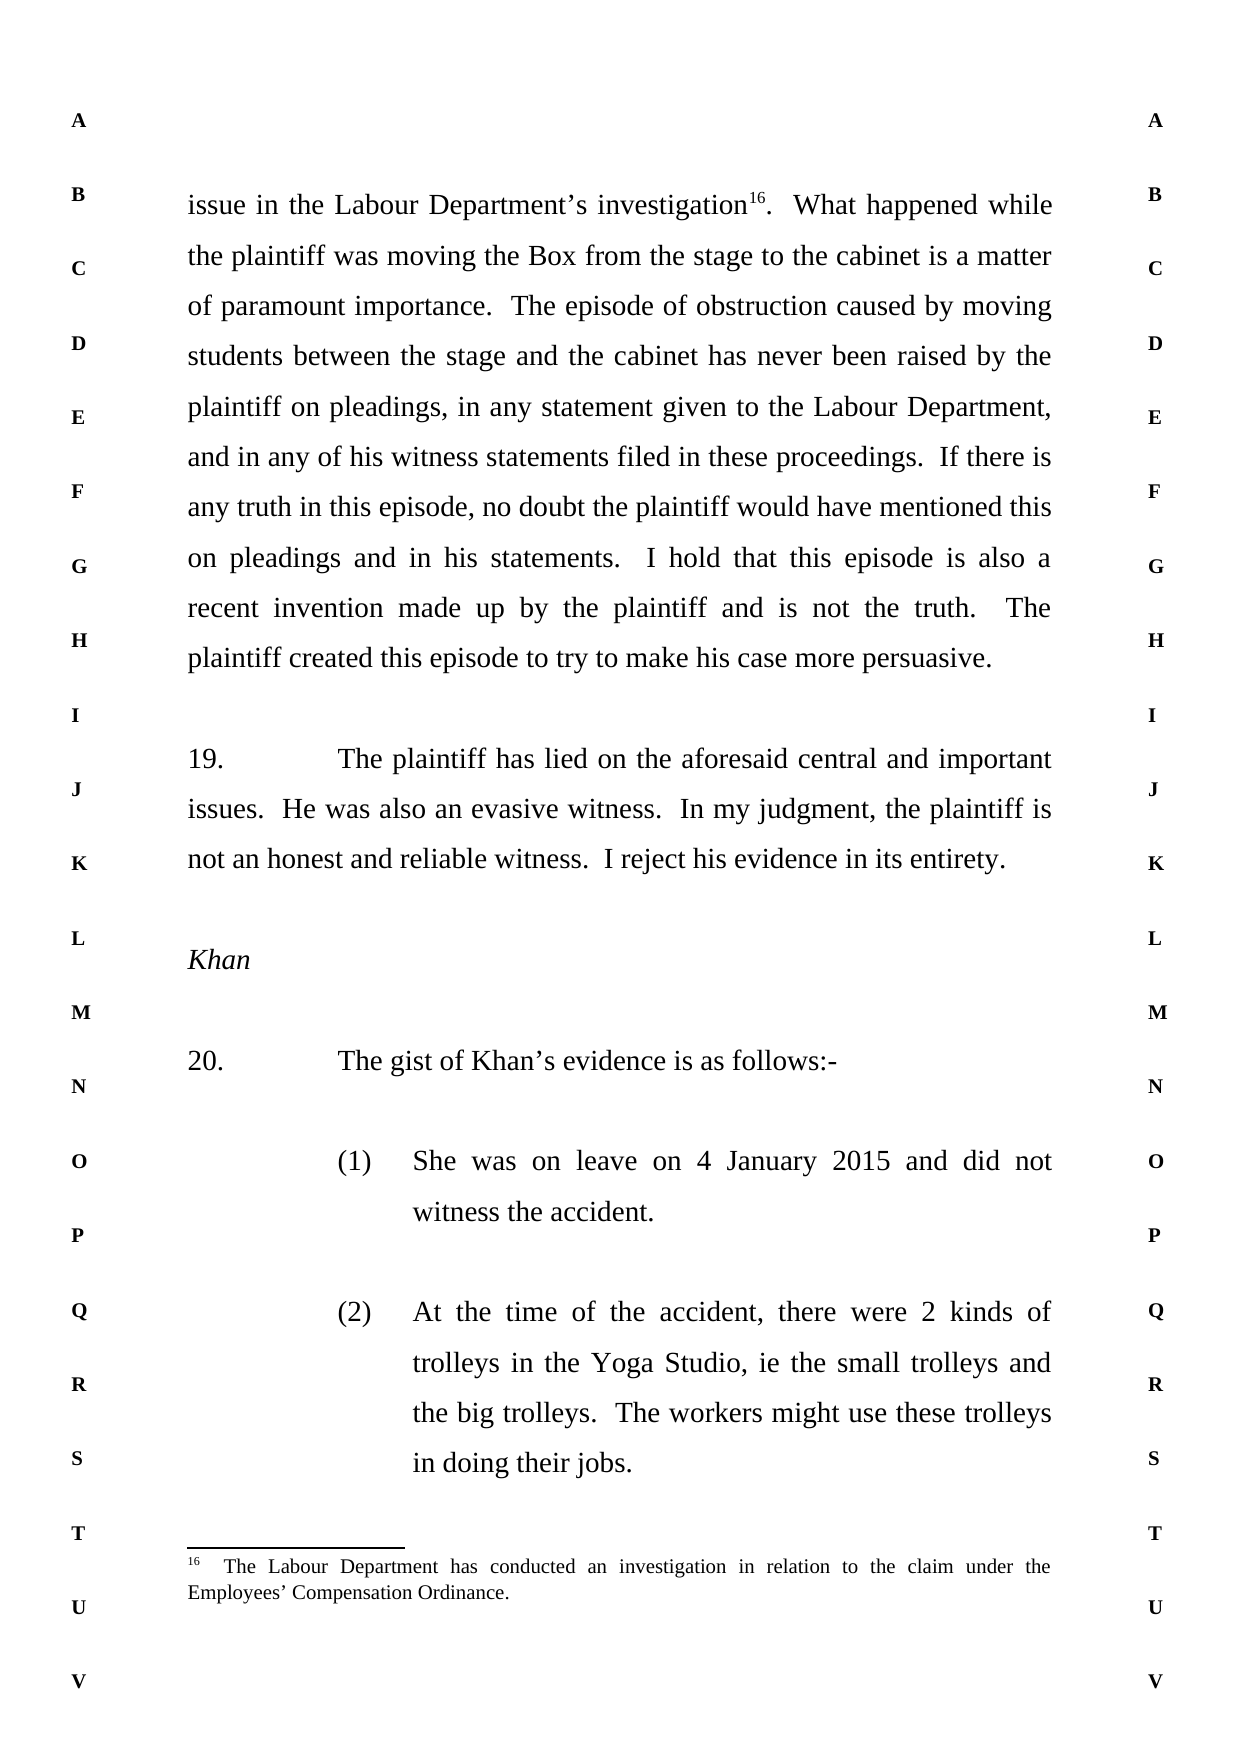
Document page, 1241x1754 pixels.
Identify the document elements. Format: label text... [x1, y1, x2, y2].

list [187, 187, 1053, 674]
text Khan [187, 942, 1053, 976]
list At the time of the accident, there were 2 kinds of trolleys in the Yoga Studio, ie the small trolleys and the big trolleys. The workers might use these trolleys in doing their jobs. [337, 1294, 1053, 1479]
list The gist of Khan’s evidence is as follows:- [187, 1043, 1053, 1076]
list She was on leave on 4 January 2015 and did not witness the accident. [337, 1143, 1053, 1227]
list The plaintiff has lied on the aforesaid central and important issues. He was also an evasive witness. In my judgment, the plaintiff is not an honest and reliable witness. I reject his evidence in its entirety. [187, 741, 1053, 875]
